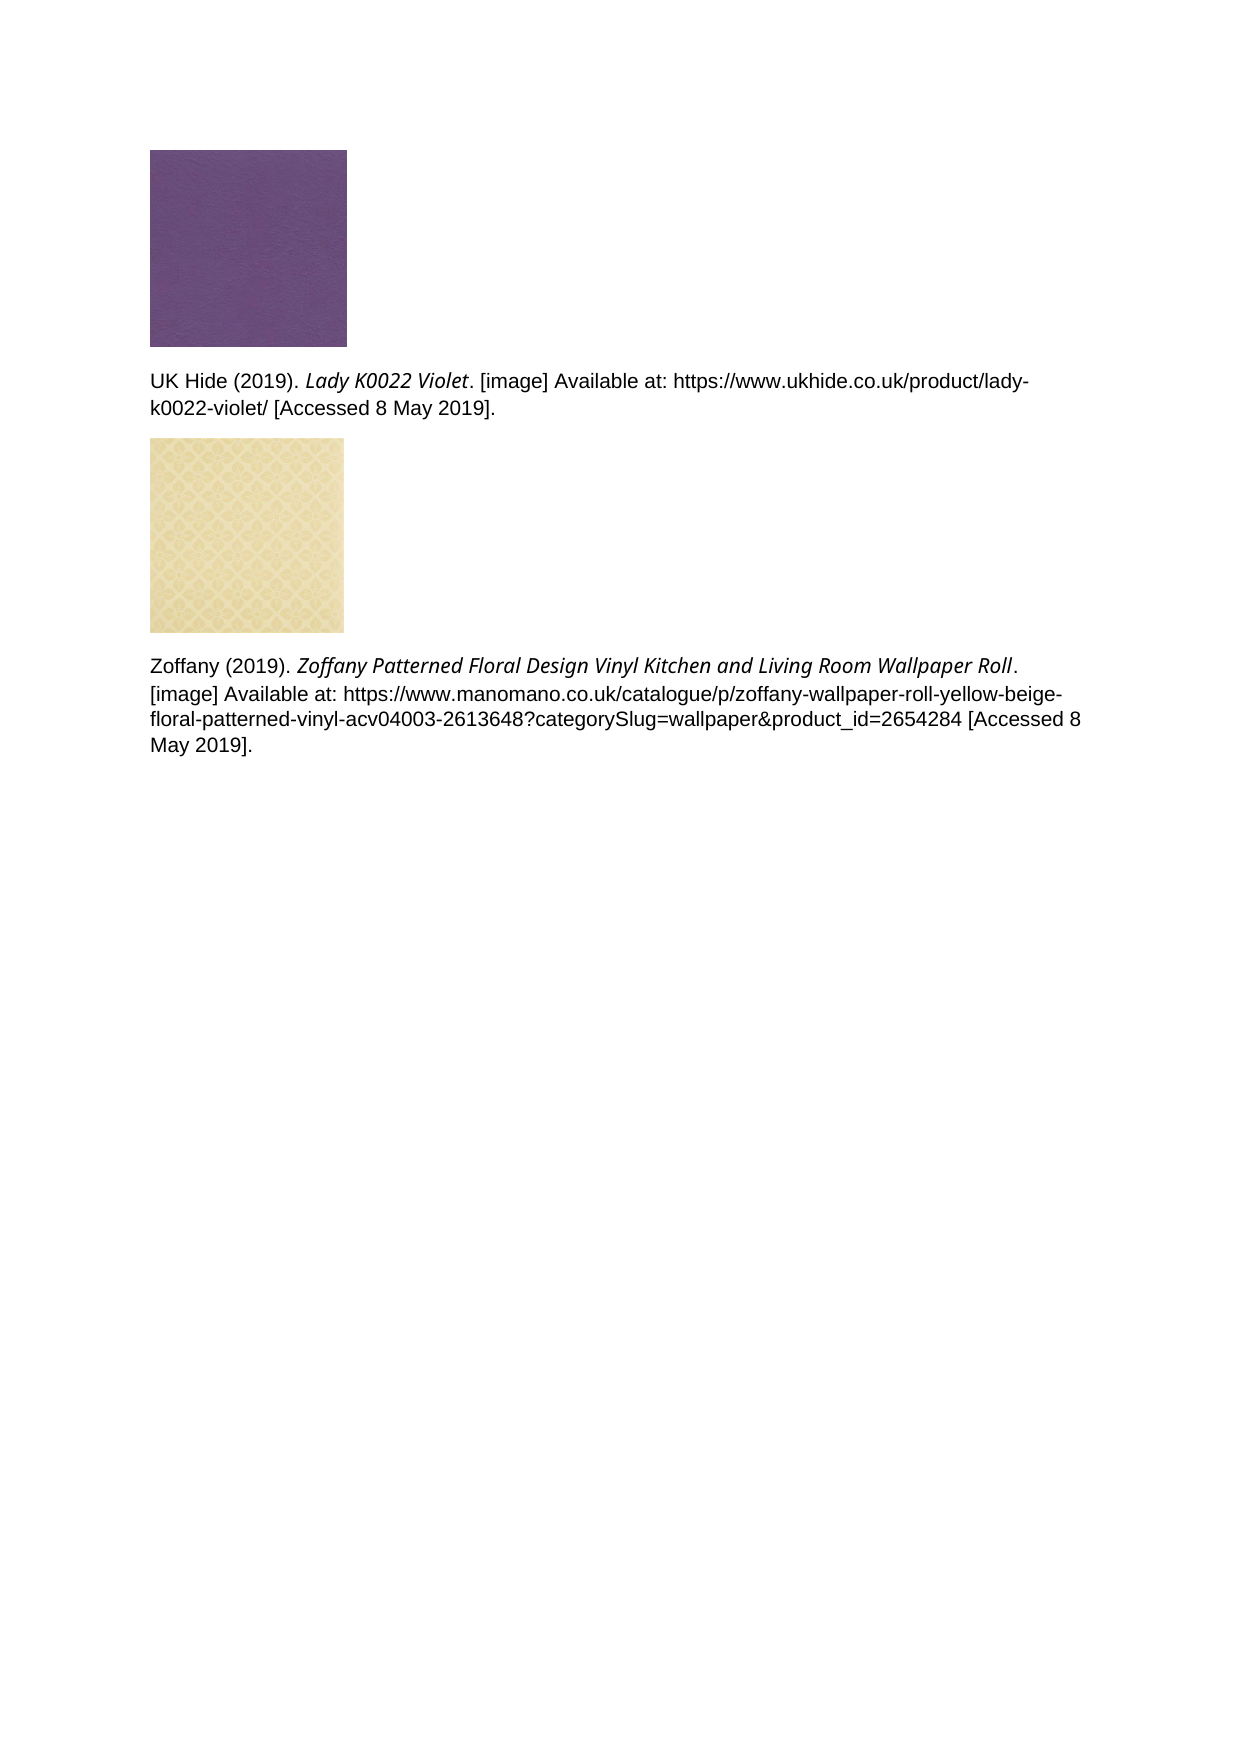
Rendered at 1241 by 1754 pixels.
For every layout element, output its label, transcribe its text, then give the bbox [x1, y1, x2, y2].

picture [150, 150, 347, 347]
picture [150, 438, 344, 633]
text UK Hide (2019). Lady K0022 Violet. [image] Available at: https://www.ukhide.co.uk/product/lady-k0022-violet/ [Accessed 8 May 2019]. [150, 366, 1090, 420]
text Zoffany (2019). Zoffany Patterned Floral Design Vinyl Kitchen and Living Room Wallpaper Roll. [image] Available at: https://www.manomano.co.uk/catalogue/p/zoffany-wallpaper-roll-yellow-beige-floral-patterned-vinyl-acv04003-2613648?categorySlug=wallpaper&product_id=2654284 [Accessed 8 May 2019]. [150, 651, 1090, 757]
